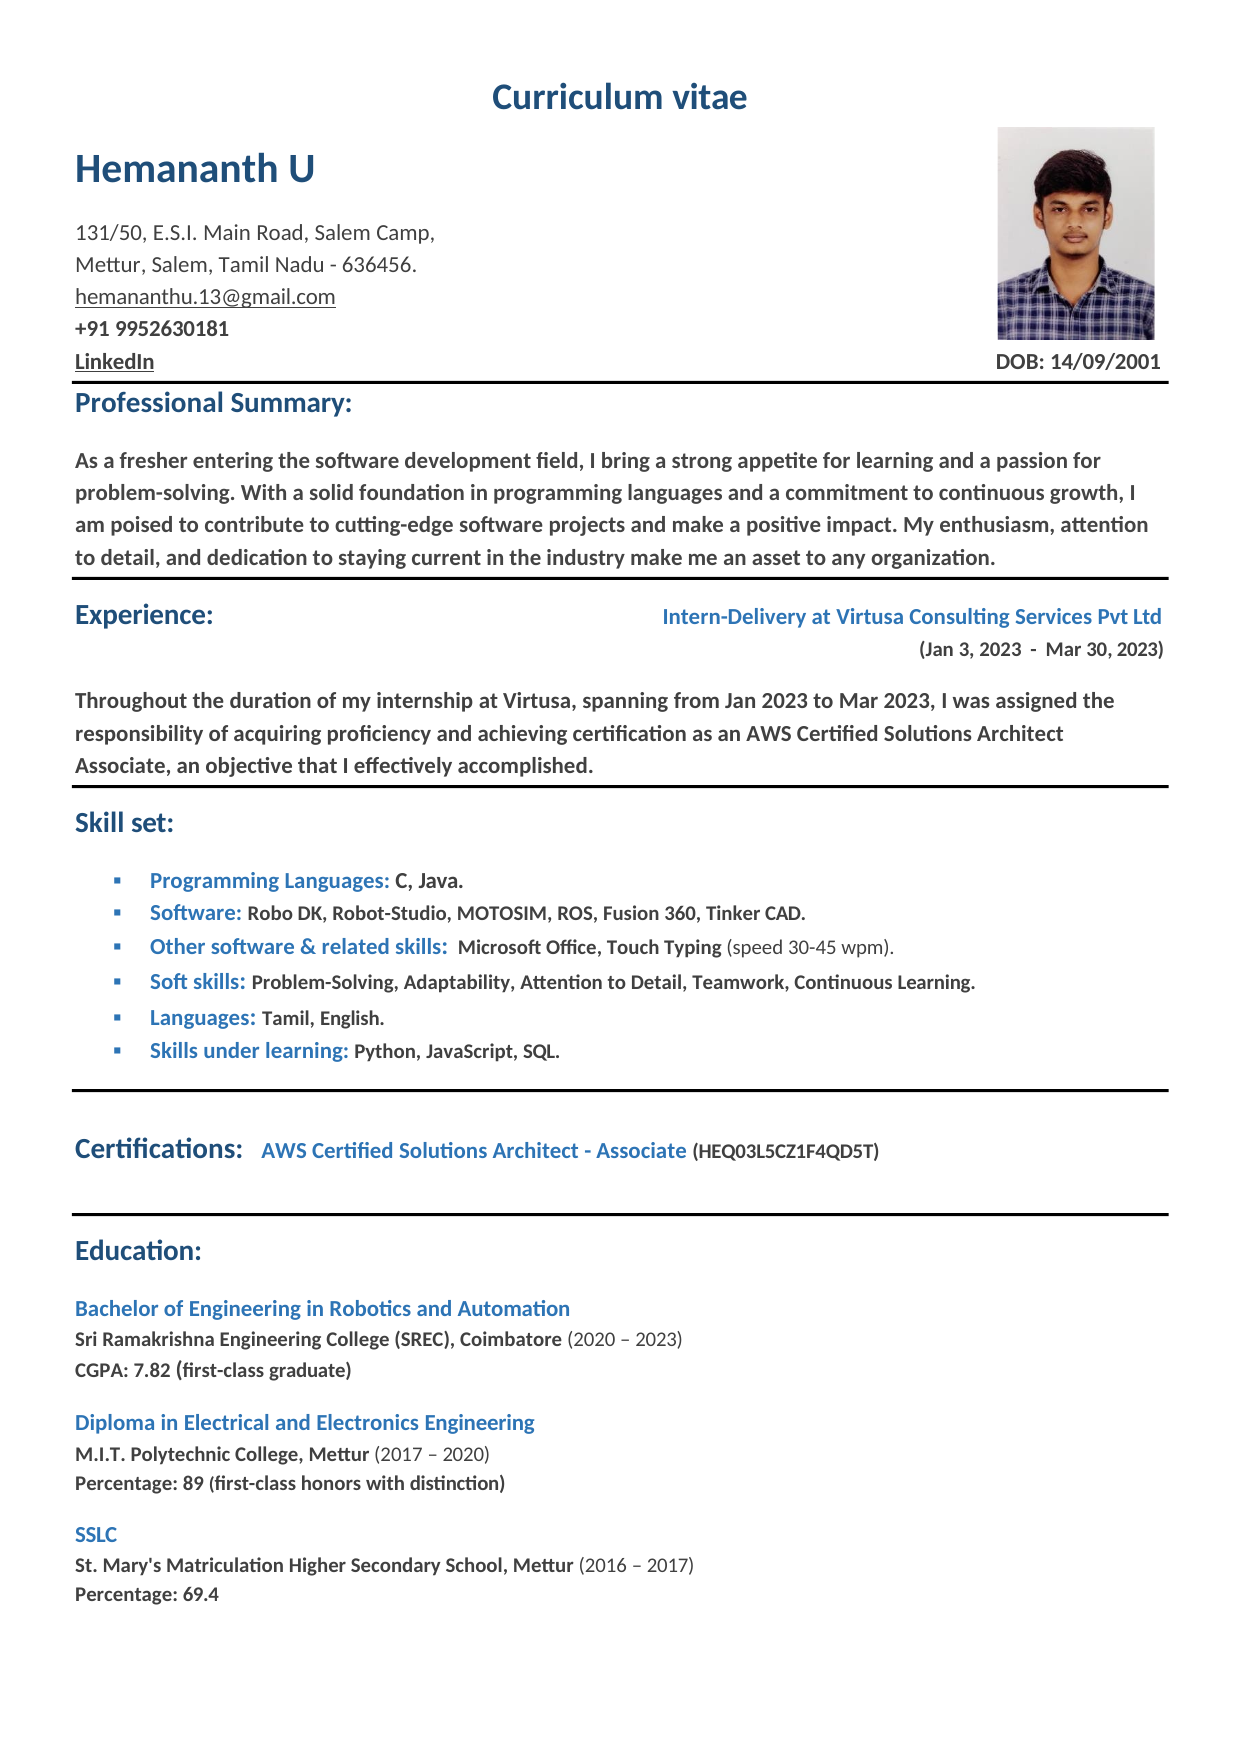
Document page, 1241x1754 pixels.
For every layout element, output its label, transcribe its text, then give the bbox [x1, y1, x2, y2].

list Soft skills: Problem-Solving, Adaptability, Attention to Detail, Teamwork, Continuous Learning. [112, 966, 1181, 996]
text +91 9952630181 [75, 314, 1181, 343]
text Throughout the duration of my internship at Virtusa, spanning from Jan 2023 to Mar 2023, I was assigned the responsibility of acquiring proficiency and achieving certification as an AWS Certified Solutions Architect Associate, an objective that I effectively accomplished. [75, 687, 1151, 779]
text Experience: Intern-Delivery at Virtusa Consulting Services Pvt Ltd [75, 596, 1181, 632]
text Curriculum vitae [59, 73, 1181, 119]
text (Jan 3, 2023 - Mar 30, 2023) [59, 637, 1164, 662]
text Percentage: 69.4 [75, 1581, 1181, 1607]
subtitle Education: [75, 1232, 1181, 1267]
list Skills under learning: Python, JavaScript, SQL. [112, 1036, 1181, 1064]
title Hemananth U [59, 142, 332, 193]
text Sri Ramakrishna Engineering College (SREC), Coimbatore (2020 – 2023) [75, 1326, 1181, 1352]
subtitle SSLC [75, 1520, 1181, 1548]
text Percentage: 89 (first-class honors with distinction) [75, 1470, 1181, 1495]
text Certifications: AWS Certified Solutions Architect - Associate (HEQ03L5CZ1F4QD5T) [75, 1130, 1181, 1166]
subtitle Diploma in Electrical and Electronics Engineering [75, 1408, 1181, 1436]
text 131/50, E.S.I. Main Road, Salem Camp, Mettur, Salem, Tamil Nadu - 636456. hemananthu.13@gmail.com [75, 218, 501, 310]
list Other software & related skills: Microsoft Office, Touch Typing (speed 30-45 wpm). [112, 931, 1181, 961]
subtitle As a fresher entering the software development field, I bring a strong appetite for learning and a passion for problem-solving. With a solid foundation in programming languages and a commitment to continuous growth, I am poised to contribute to cutting-edge software projects and make a positive impact. My enthusiasm, attention to detail, and dedication to staying current in the industry make me an asset to any organization. [75, 446, 1151, 571]
text M.I.T. Polytechnic College, Mettur (2017 – 2020) [75, 1441, 1181, 1466]
subtitle Programming Languages: C, Java. [112, 866, 1181, 894]
subtitle Professional Summary: [75, 375, 1181, 420]
text LinkedIn DOB: 14/09/2001 [75, 347, 1181, 375]
subtitle Bachelor of Engineering in Robotics and Automation [75, 1294, 1181, 1322]
list Software: Robo DK, Robot-Studio, MOTOSIM, ROS, Fusion 360, Tinker CAD. [112, 898, 1181, 926]
text CGPA: 7.82 (first-class graduate) [75, 1355, 1181, 1383]
list Languages: Tamil, English. [112, 1001, 1181, 1031]
picture [997, 127, 1155, 340]
subtitle Skill set: [75, 804, 1181, 840]
text St. Mary's Matriculation Higher Secondary School, Mettur (2016 – 2017) [75, 1552, 1181, 1578]
